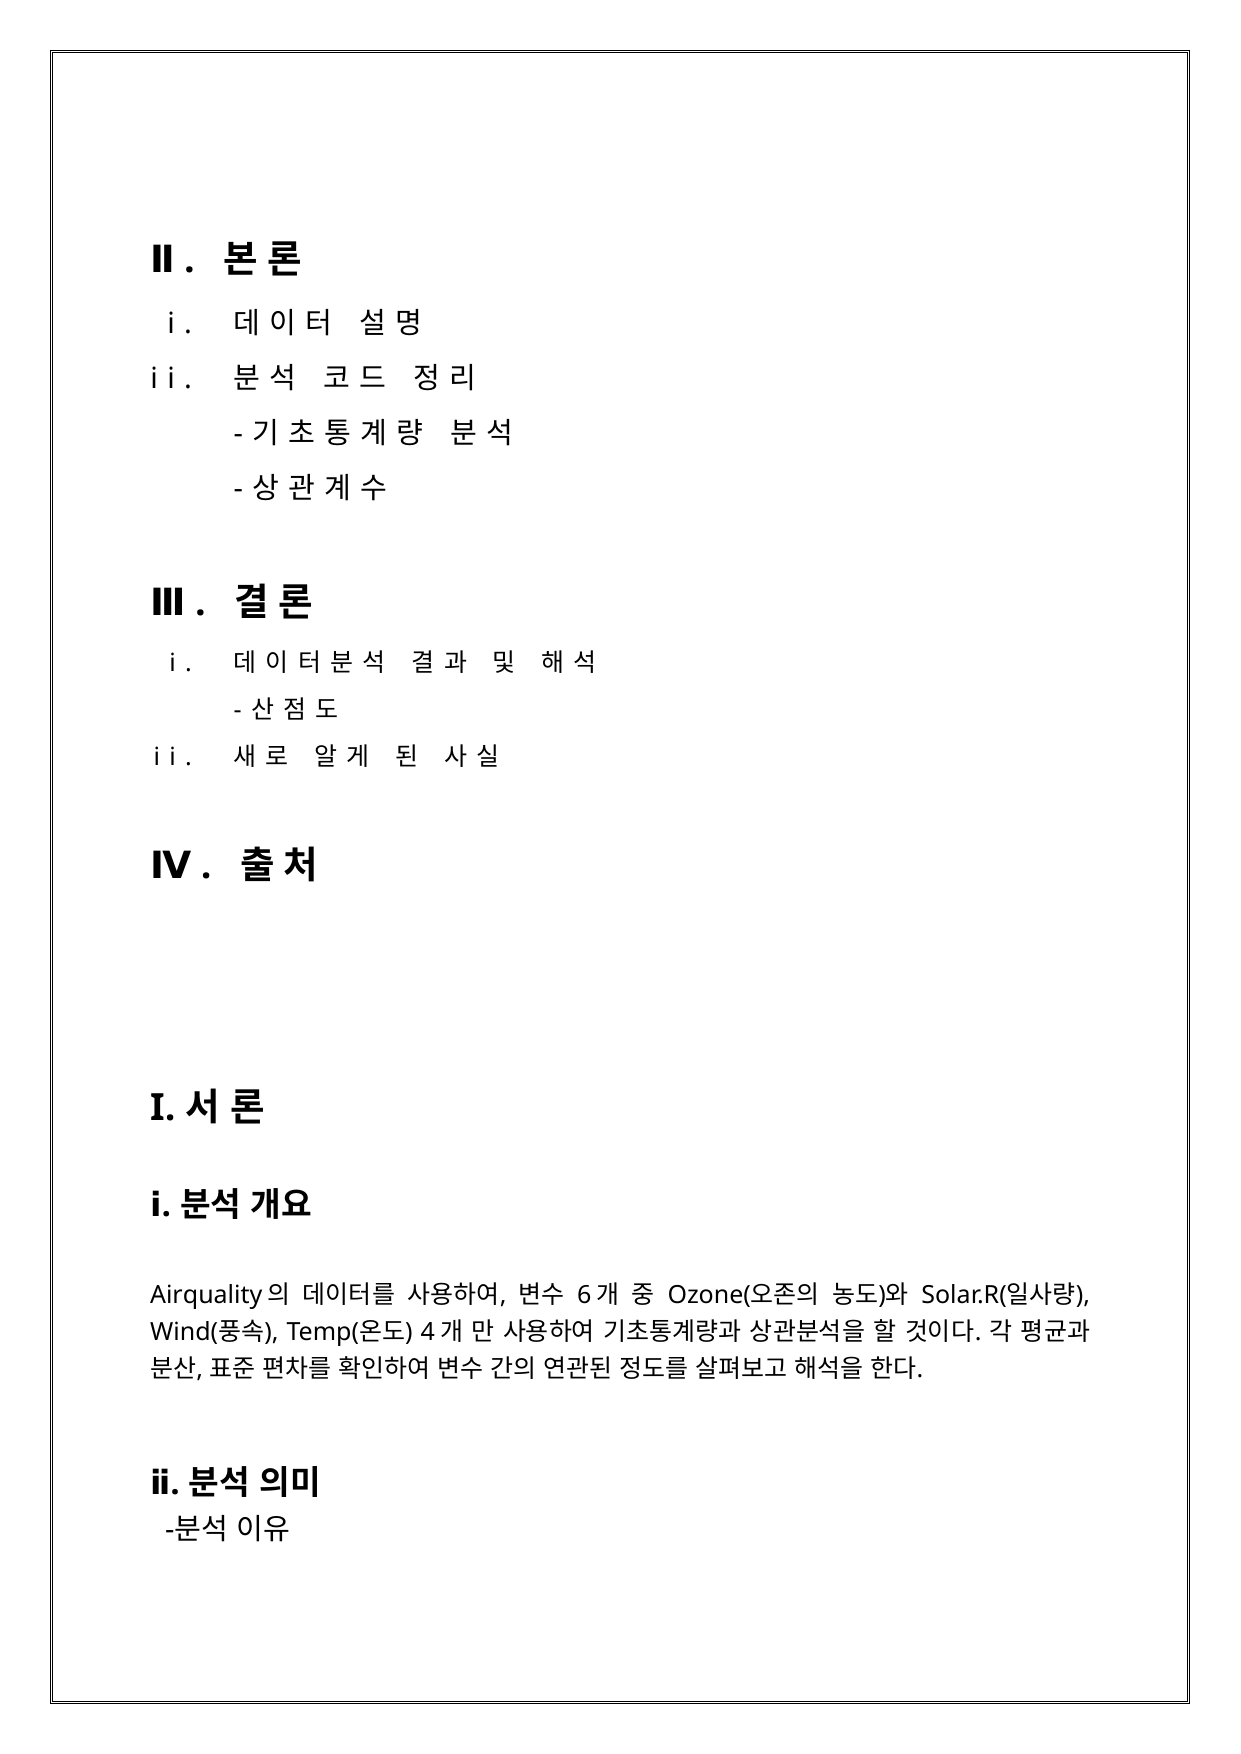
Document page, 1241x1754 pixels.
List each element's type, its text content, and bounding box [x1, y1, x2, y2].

text ⅰ. 분석 개요 [150, 1178, 1090, 1226]
text -기초통계량 분석 [233, 410, 1090, 452]
list 데이터분석 결과 및 해석 [192, 642, 1090, 678]
text Ⅲ. 결론 [150, 571, 1090, 626]
text ⅱ. 분석 의미 [150, 1456, 1090, 1504]
text Ⅳ. 출처 [150, 835, 1090, 889]
list 분석 코드 정리 [192, 354, 1090, 397]
text Ⅱ. 본론 [150, 229, 1090, 283]
text I. 서 론 [150, 1076, 1090, 1131]
list 새로 알게 된 사실 [192, 736, 1090, 773]
text Airquality의 데이터를 사용하여, 변수 6개 중 Ozone(오존의 농도)와 Solar.R(일사량), Wind(풍속), Temp(온도) 4개 만 사용하여 기초통계량과 상관분석을 할 것이다. 각 평균과 분산, 표준 편차를 확인하여 변수 간의 연관된 정도를 살펴보고 해석을 한다. [150, 1274, 1090, 1385]
text -산점도 [233, 689, 1090, 726]
text -상관계수 [233, 465, 1090, 507]
list 데이터 설명 [192, 299, 1090, 342]
text -분석 이유 [150, 1506, 1090, 1548]
